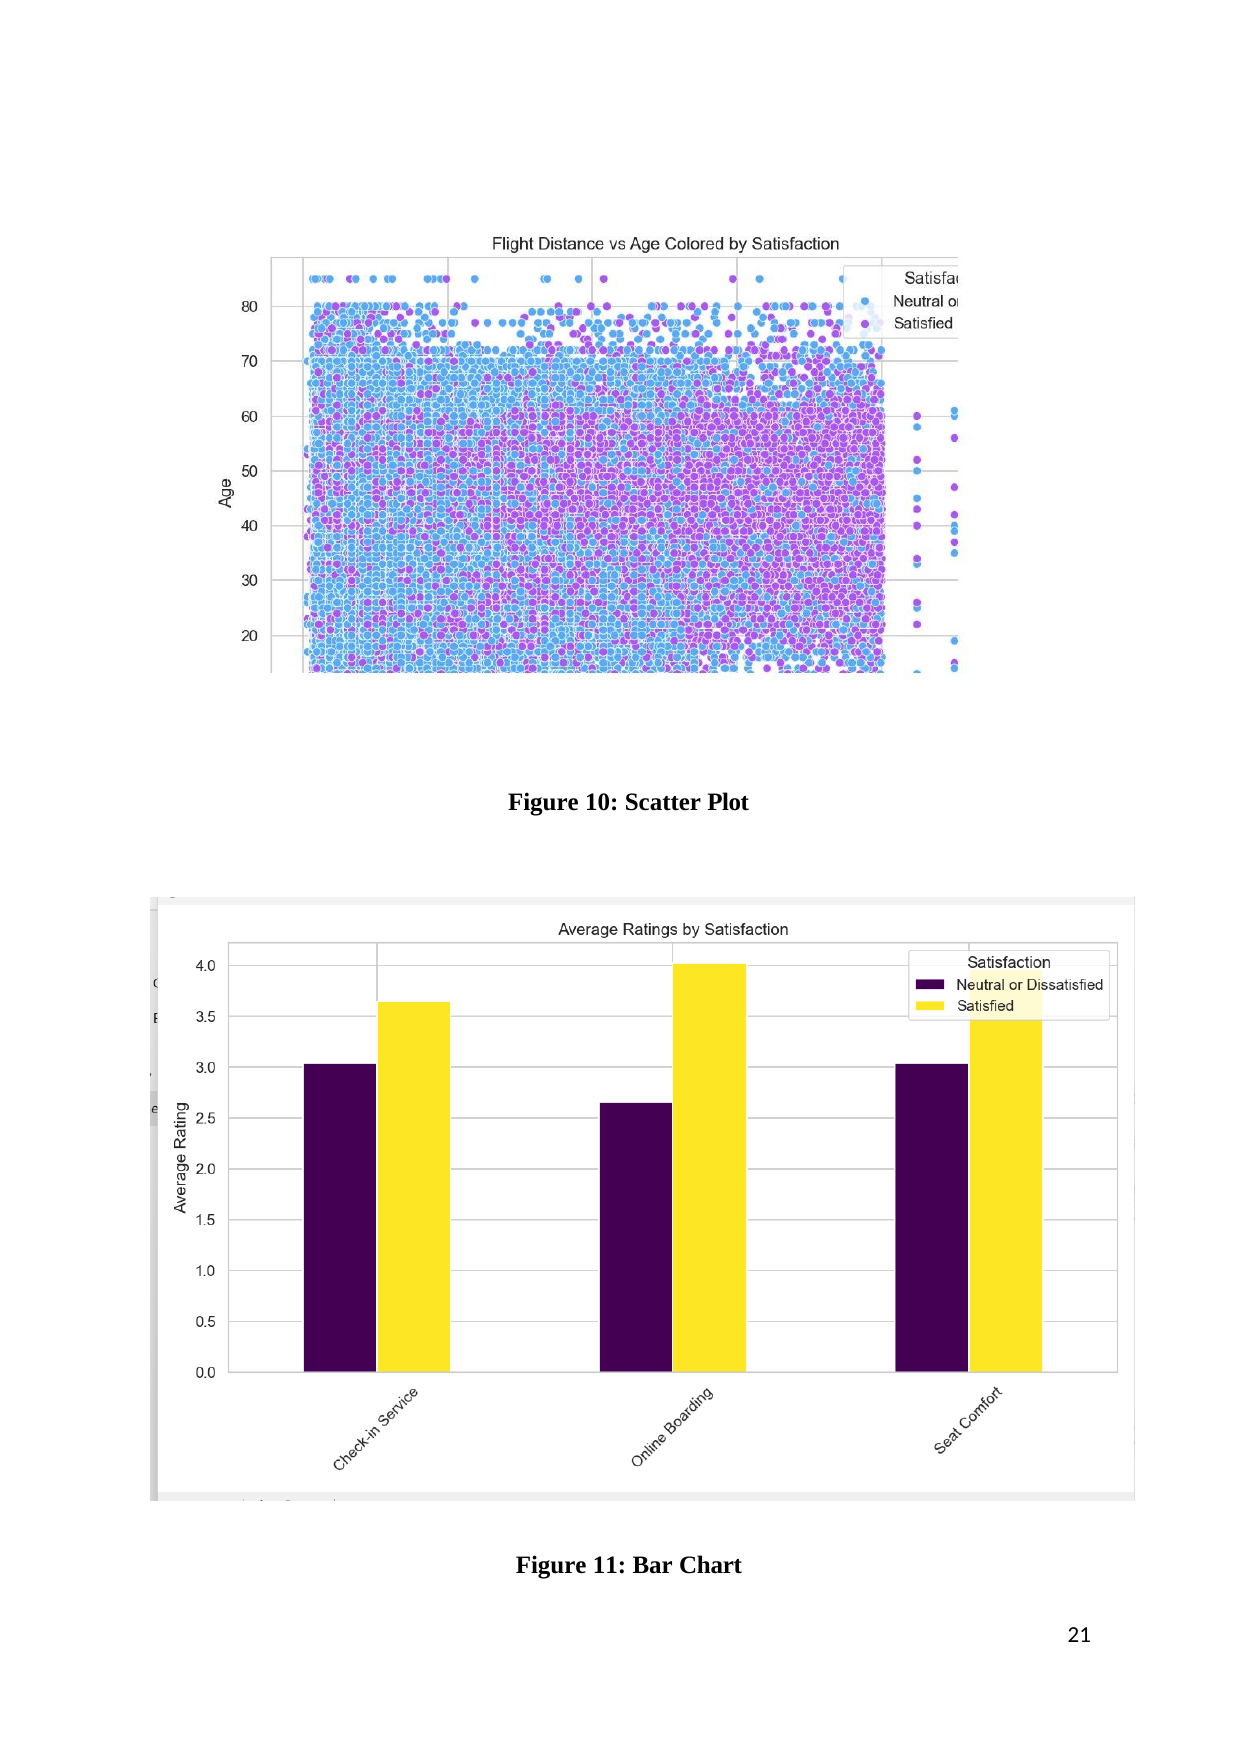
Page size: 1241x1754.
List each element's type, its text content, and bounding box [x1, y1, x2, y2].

text Figure 11: Bar Chart [418, 1550, 840, 1578]
picture [214, 236, 970, 680]
picture [150, 897, 1135, 1501]
text Figure 10: Scatter Plot [417, 787, 840, 816]
